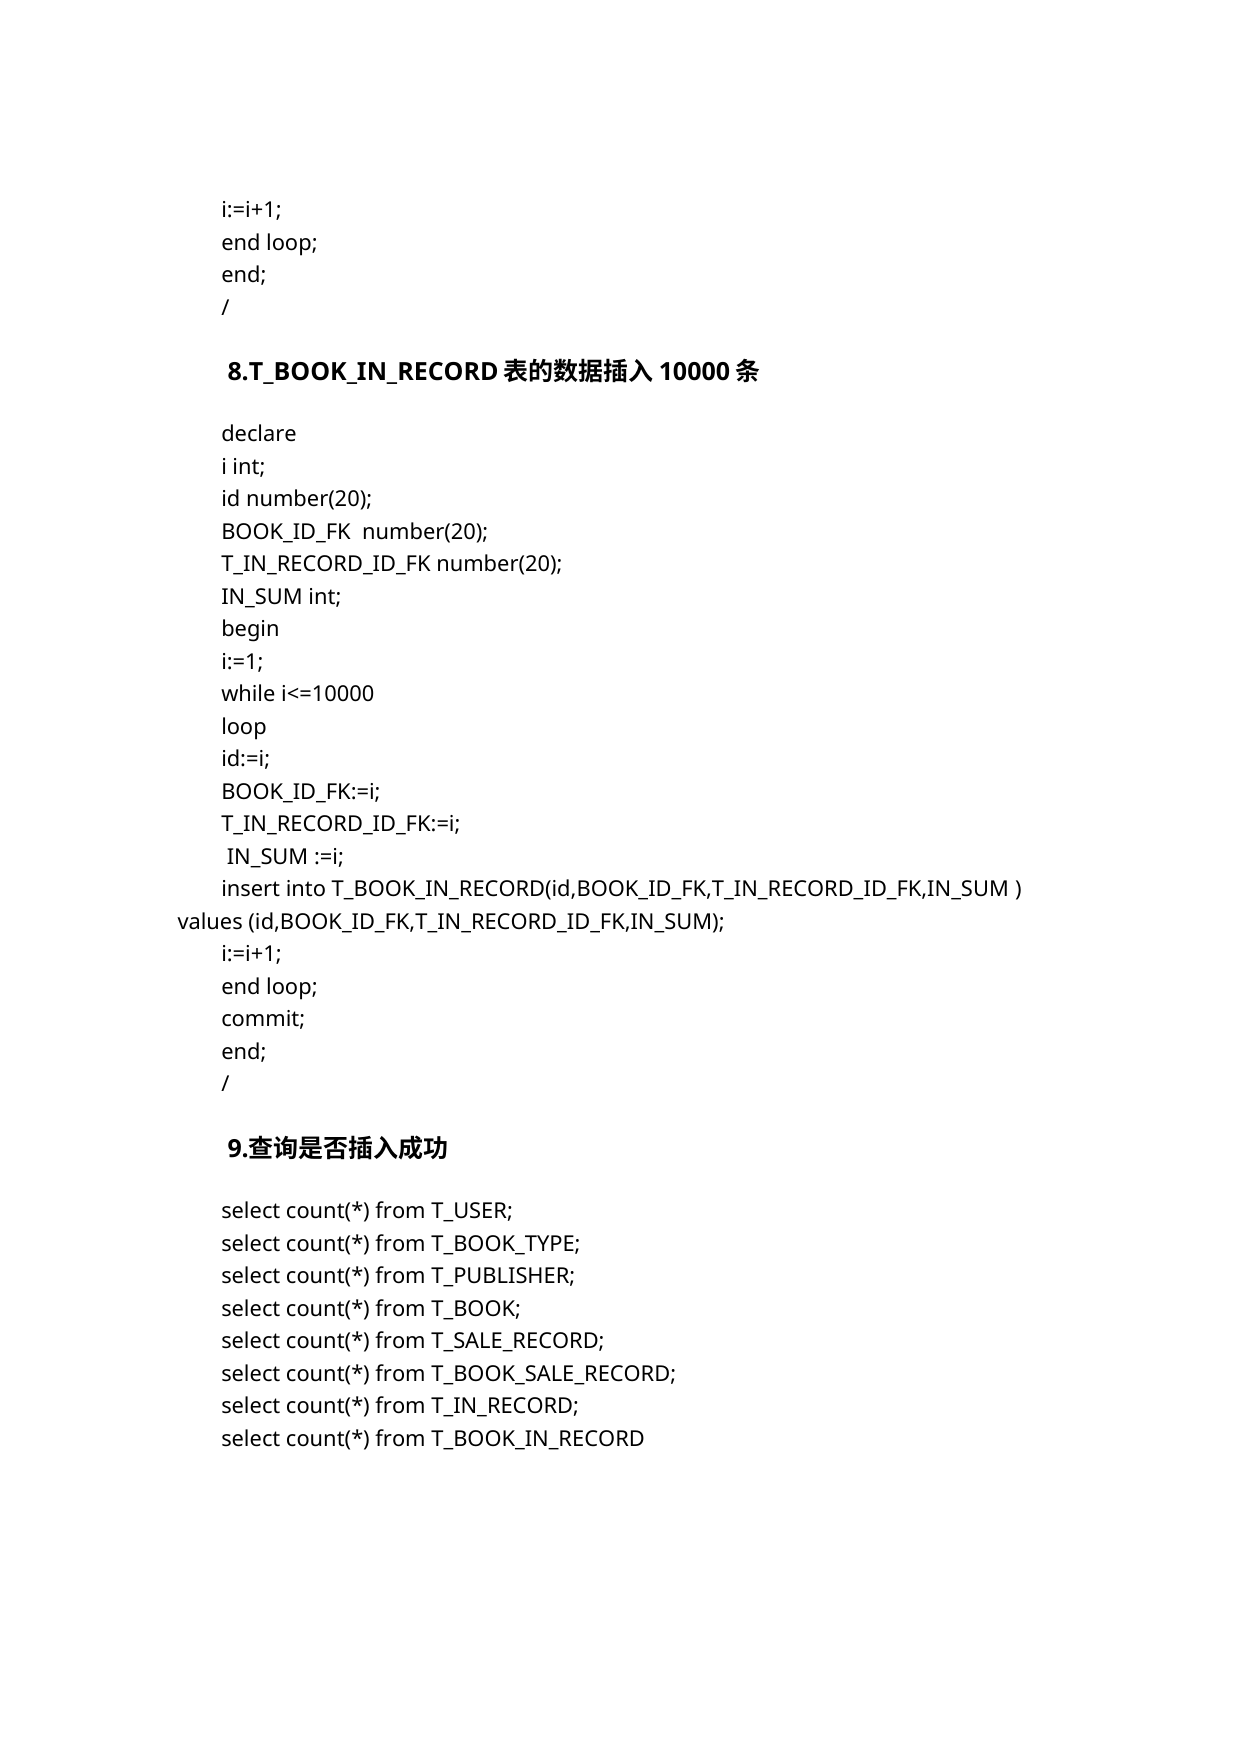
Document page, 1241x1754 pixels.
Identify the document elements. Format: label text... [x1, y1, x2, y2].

text loop [177, 709, 1087, 742]
text i:=1; [177, 644, 1087, 677]
text / [177, 1067, 1087, 1099]
text i:=i+1; [177, 937, 1087, 969]
text while i<=10000 [177, 677, 1087, 709]
text select count(*) from T_USER; [177, 1194, 1087, 1226]
text end; [177, 258, 1087, 290]
text IN_SUM :=i; [177, 839, 1087, 872]
text end loop; [177, 225, 1087, 258]
text / [177, 290, 1087, 323]
text i:=i+1; [177, 193, 1087, 225]
text select count(*) from T_IN_RECORD; [177, 1389, 1087, 1421]
text id:=i; [177, 742, 1087, 774]
text BOOK_ID_FK:=i; [177, 774, 1087, 807]
text 8.T_BOOK_IN_RECORD表的数据插入10000条 [177, 337, 1087, 402]
text BOOK_ID_FK number(20); [177, 514, 1087, 547]
text id number(20); [177, 482, 1087, 514]
text end; [177, 1034, 1087, 1067]
text select count(*) from T_BOOK; [177, 1291, 1087, 1324]
text select count(*) from T_BOOK_IN_RECORD [177, 1421, 1087, 1454]
text 9.查询是否插入成功 [177, 1114, 1087, 1179]
text declare [177, 417, 1087, 449]
text select count(*) from T_BOOK_SALE_RECORD; [177, 1356, 1087, 1389]
text insert into T_BOOK_IN_RECORD(id,BOOK_ID_FK,T_IN_RECORD_ID_FK,IN_SUM ) values (id,BOOK_ID_FK,T_IN_RECORD_ID_FK,IN_SUM); [177, 872, 1087, 937]
text T_IN_RECORD_ID_FK number(20); [177, 547, 1087, 579]
text select count(*) from T_SALE_RECORD; [177, 1324, 1087, 1356]
text end loop; [177, 969, 1087, 1002]
text i int; [177, 449, 1087, 482]
text select count(*) from T_BOOK_TYPE; [177, 1226, 1087, 1259]
text select count(*) from T_PUBLISHER; [177, 1259, 1087, 1291]
text IN_SUM int; [177, 579, 1087, 612]
text commit; [177, 1002, 1087, 1034]
text begin [177, 612, 1087, 644]
text T_IN_RECORD_ID_FK:=i; [177, 807, 1087, 839]
